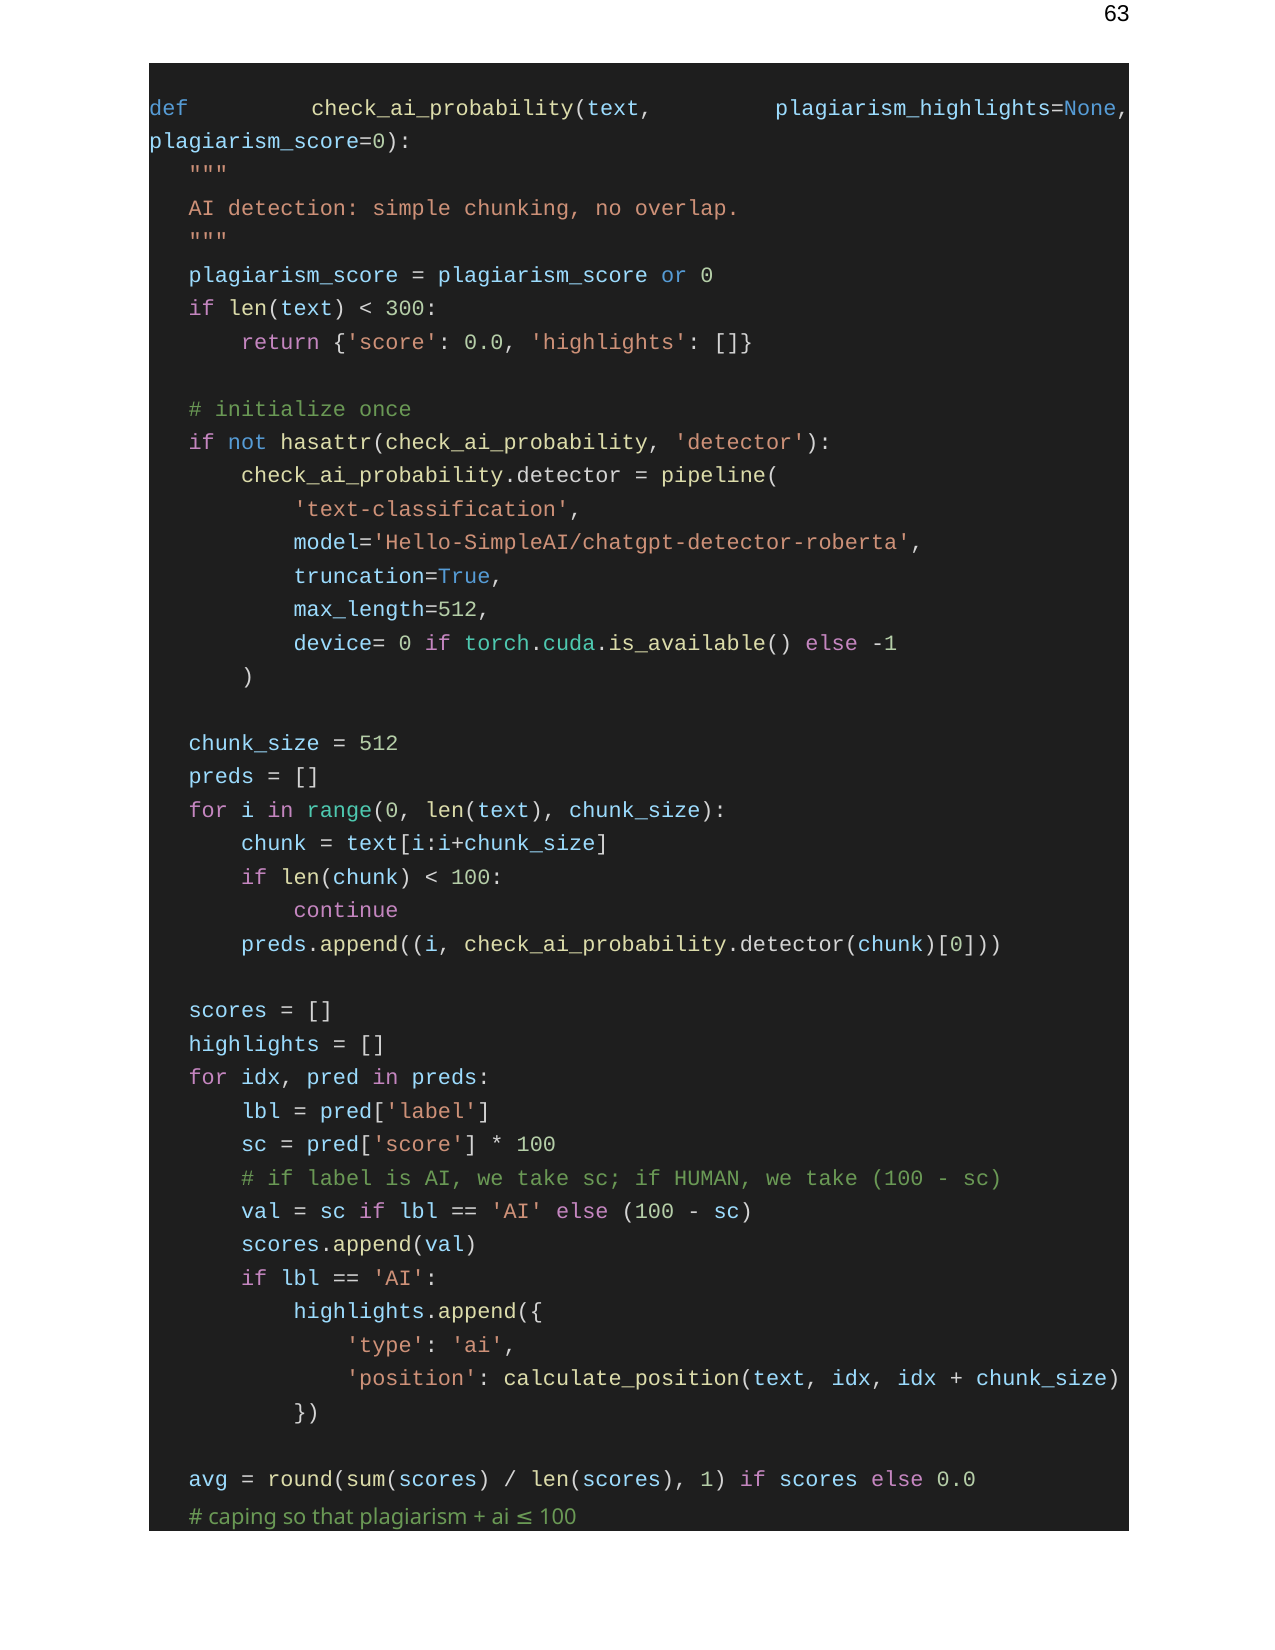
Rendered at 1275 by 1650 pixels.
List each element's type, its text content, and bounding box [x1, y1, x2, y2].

text return {'score': 0.0, 'highlights': []} [149, 331, 1129, 356]
text plagiarism_score = plagiarism_score or 0 [149, 264, 1129, 289]
text if len(chunk) < 100: [149, 866, 1129, 891]
text }) [149, 1401, 1129, 1426]
text """ [149, 231, 1129, 255]
text # caping so that plagiarism + ai ≤ 100 [149, 1501, 1129, 1531]
text scores = [] [149, 999, 1129, 1024]
text model='Hello-SimpleAI/chatgpt-detector-roberta', [149, 531, 1129, 556]
text highlights.append({ [149, 1301, 1129, 1325]
text highlights = [] [149, 1033, 1129, 1058]
text chunk = text[i:i+chunk_size] [149, 832, 1129, 857]
text scores.append(val) [149, 1234, 1129, 1258]
text device= 0 if torch.cuda.is_available() else -1 [149, 632, 1129, 657]
text # initialize once [149, 398, 1129, 422]
text truncation=True, [149, 565, 1129, 590]
text for idx, pred in preds: [149, 1066, 1129, 1091]
text lbl = pred['label'] [149, 1100, 1129, 1125]
text sc = pred['score'] * 100 [149, 1133, 1129, 1158]
text # if label is AI, we take sc; if HUMAN, we take (100 - sc) [149, 1167, 1129, 1192]
text chunk_size = 512 [149, 732, 1129, 757]
text preds = [] [149, 766, 1129, 790]
text def check_ai_probability(text, plagiarism_highlights=None, plagiarism_score=0): [149, 97, 1129, 155]
text preds.append((i, check_ai_probability.detector(chunk)[0])) [149, 933, 1129, 957]
text if len(text) < 300: [149, 297, 1129, 322]
text check_ai_probability.detector = pipeline( [149, 464, 1129, 489]
text continue [149, 899, 1129, 924]
text val = sc if lbl == 'AI' else (100 - sc) [149, 1200, 1129, 1225]
text avg = round(sum(scores) / len(scores), 1) if scores else 0.0 [149, 1468, 1129, 1492]
text 'position': calculate_position(text, idx, idx + chunk_size) [149, 1367, 1129, 1392]
text if not hasattr(check_ai_probability, 'detector'): [149, 431, 1129, 456]
text for i in range(0, len(text), chunk_size): [149, 799, 1129, 824]
text 'type': 'ai', [149, 1334, 1129, 1359]
text ) [149, 665, 1129, 690]
text AI detection: simple chunking, no overlap. [149, 197, 1129, 222]
text """ [149, 164, 1129, 188]
text 'text-classification', [149, 498, 1129, 523]
text max_length=512, [149, 598, 1129, 623]
text if lbl == 'AI': [149, 1267, 1129, 1292]
